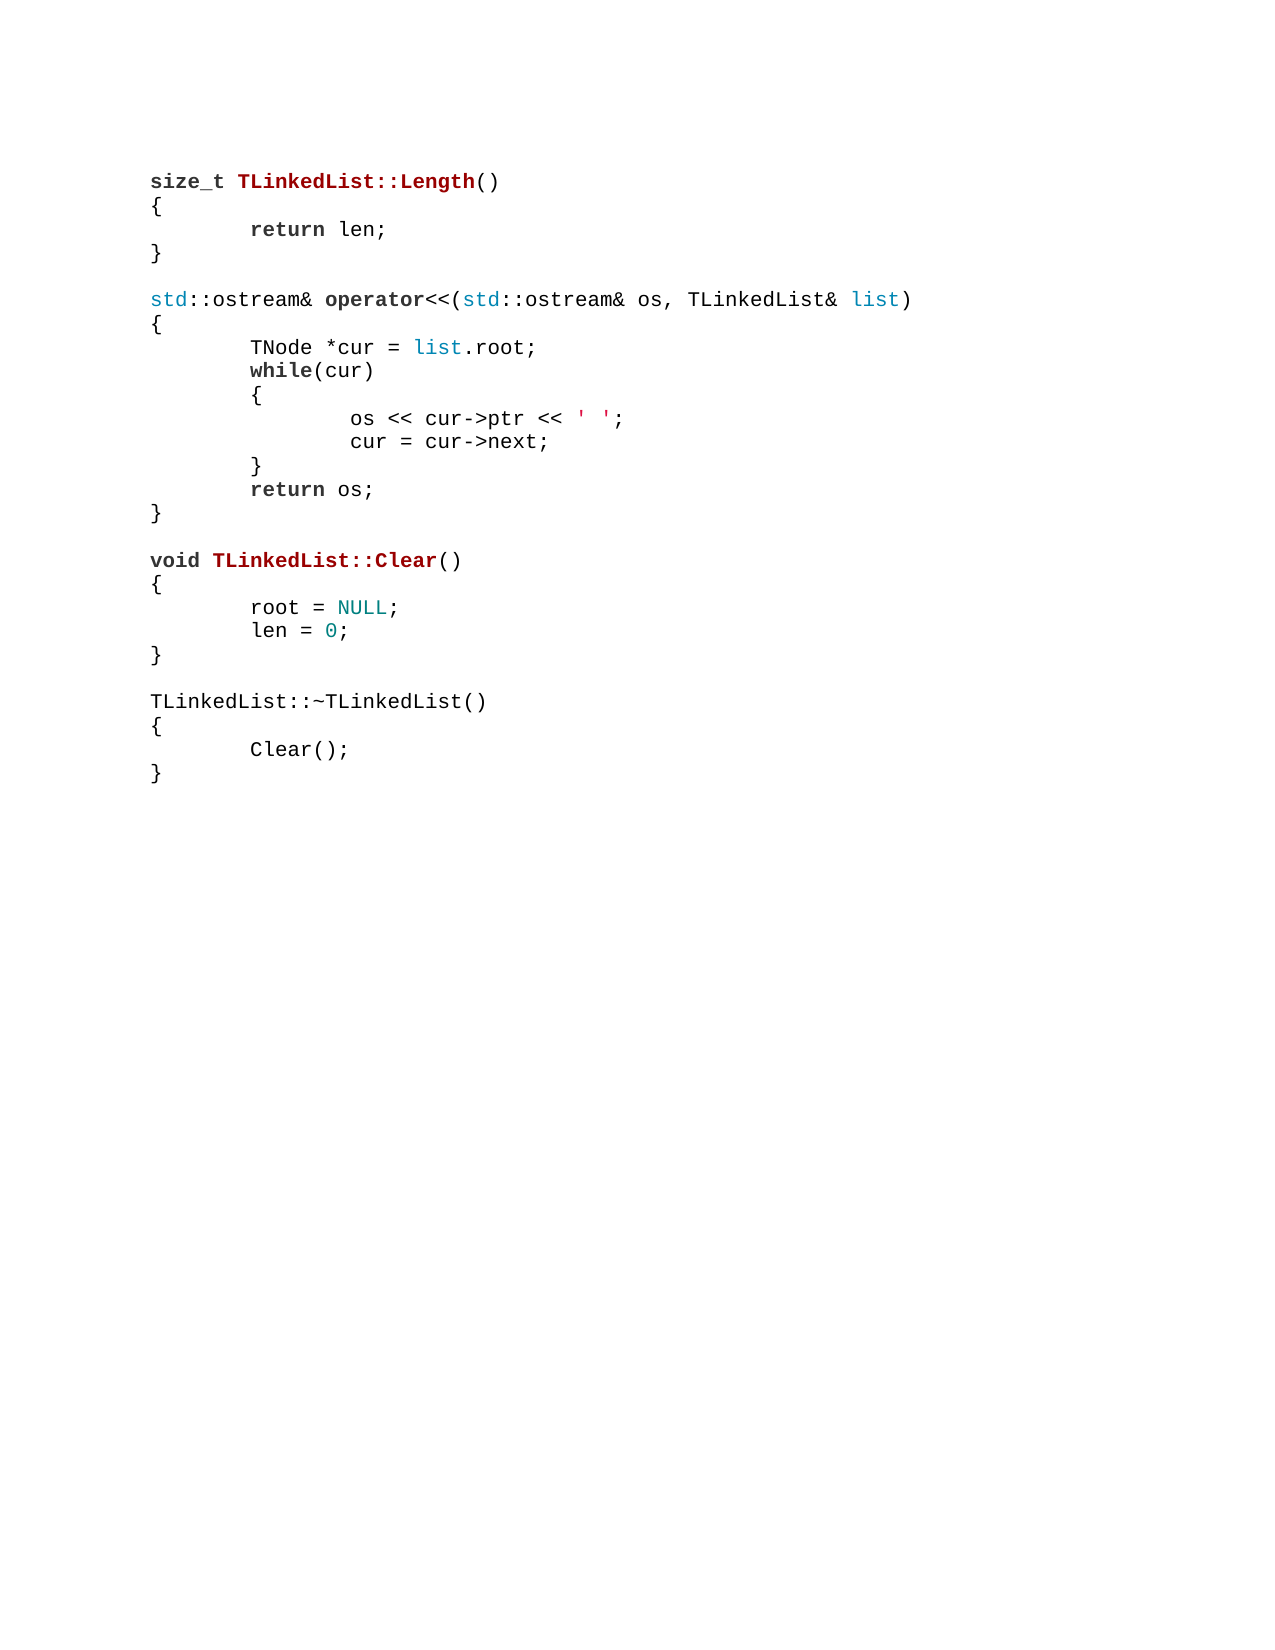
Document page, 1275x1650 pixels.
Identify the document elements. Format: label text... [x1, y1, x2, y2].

text { [150, 715, 1125, 739]
text while(cur) [150, 360, 1125, 384]
text os << cur->ptr << ' '; [150, 408, 1125, 431]
text { [150, 384, 1125, 408]
text } [150, 242, 1125, 266]
text TLinkedList::~TLinkedList() [150, 691, 1125, 715]
text root = NULL; [150, 597, 1125, 621]
text return os; [150, 479, 1125, 502]
text { [150, 313, 1125, 337]
text } [150, 762, 1125, 786]
text } [150, 644, 1125, 668]
text { [150, 195, 1125, 218]
text size_t TLinkedList::Length() [150, 171, 1125, 195]
text cur = cur->next; [150, 431, 1125, 455]
text TNode *cur = list.root; [150, 337, 1125, 360]
text Clear(); [150, 739, 1125, 762]
text } [150, 502, 1125, 526]
text void TLinkedList::Clear() [150, 549, 1125, 573]
text return len; [150, 218, 1125, 242]
text } [150, 455, 1125, 479]
text { [150, 573, 1125, 597]
text std::ostream& operator<<(std::ostream& os, TLinkedList& list) [150, 289, 1125, 313]
text len = 0; [150, 621, 1125, 644]
